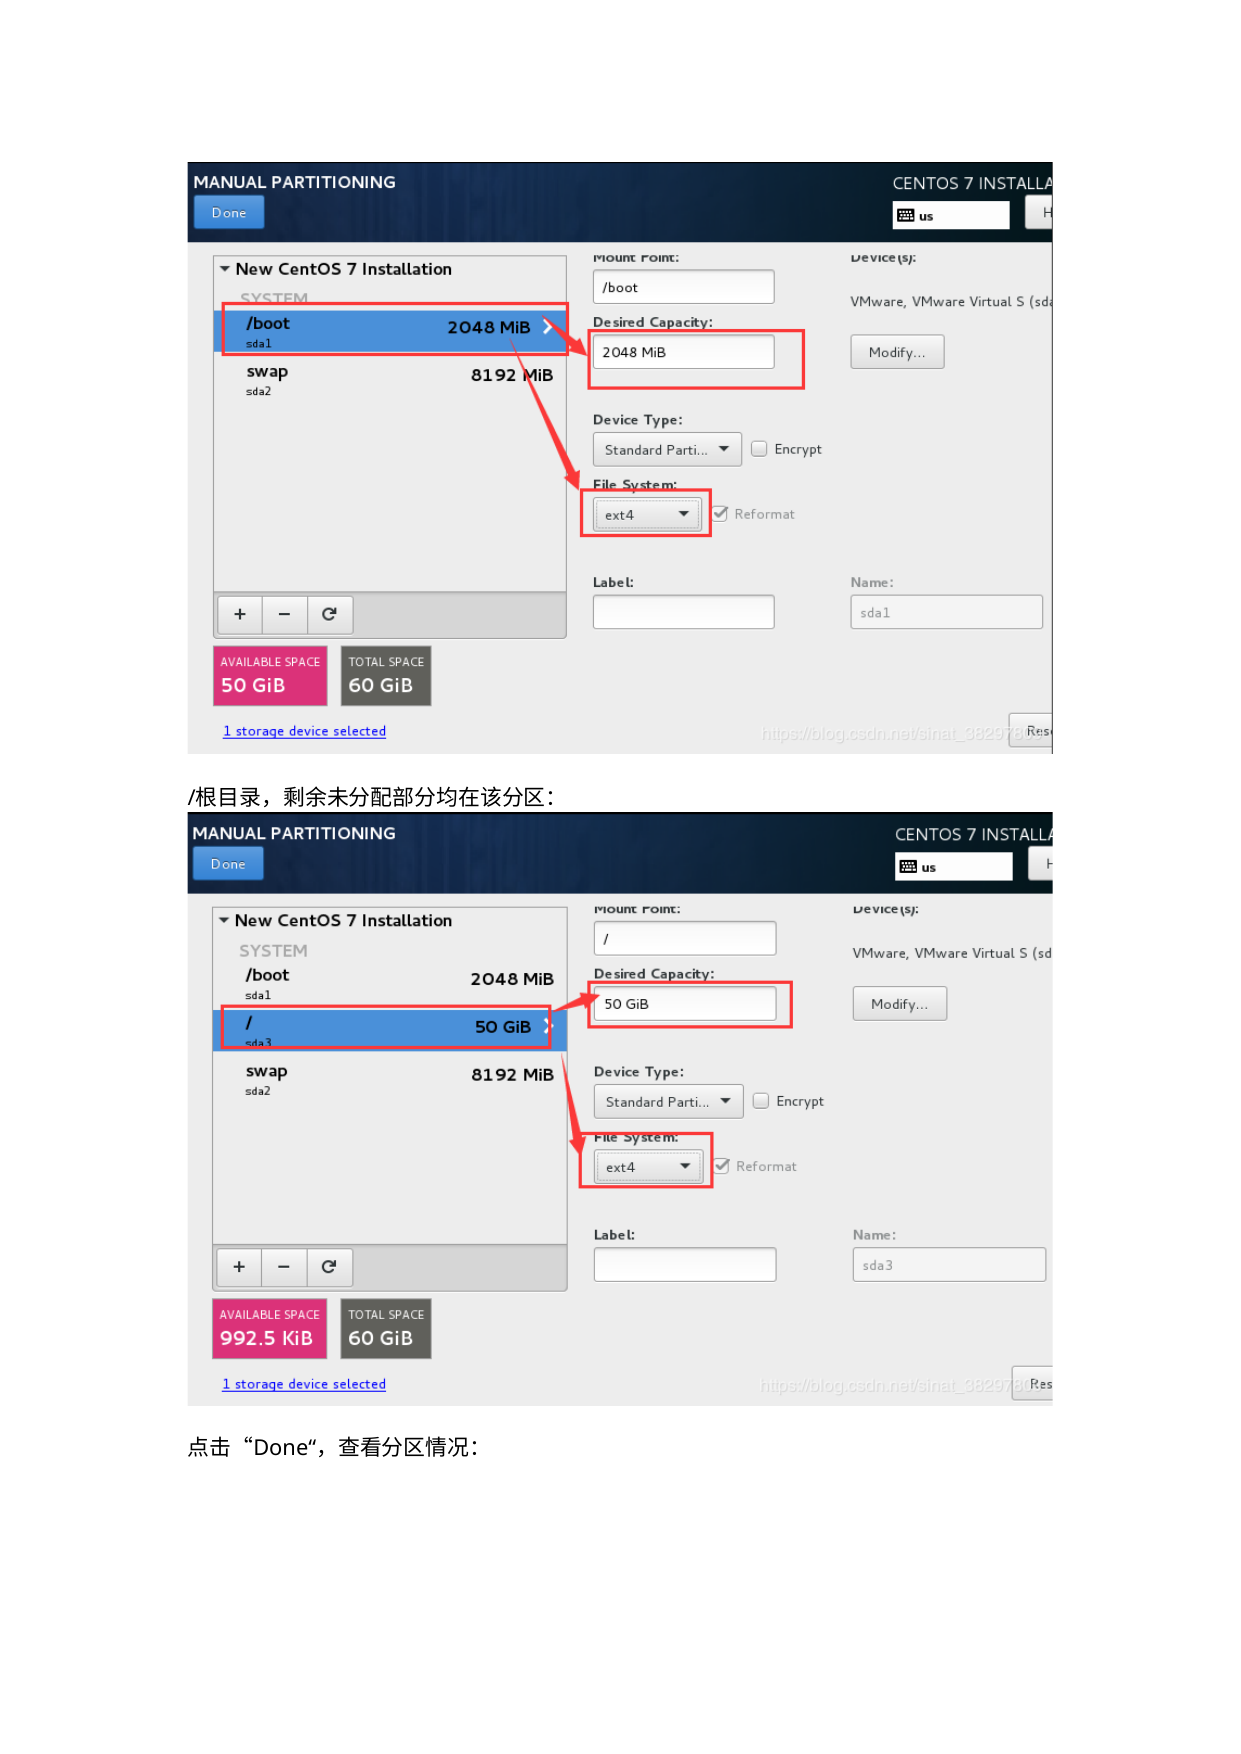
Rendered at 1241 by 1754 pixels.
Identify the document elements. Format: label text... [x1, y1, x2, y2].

text 点击“Done“，查看分区情况： [187, 1429, 1053, 1462]
text /根目录，剩余未分配部分均在该分区： [187, 779, 1053, 812]
picture [187, 162, 1053, 754]
picture [187, 812, 1053, 1406]
